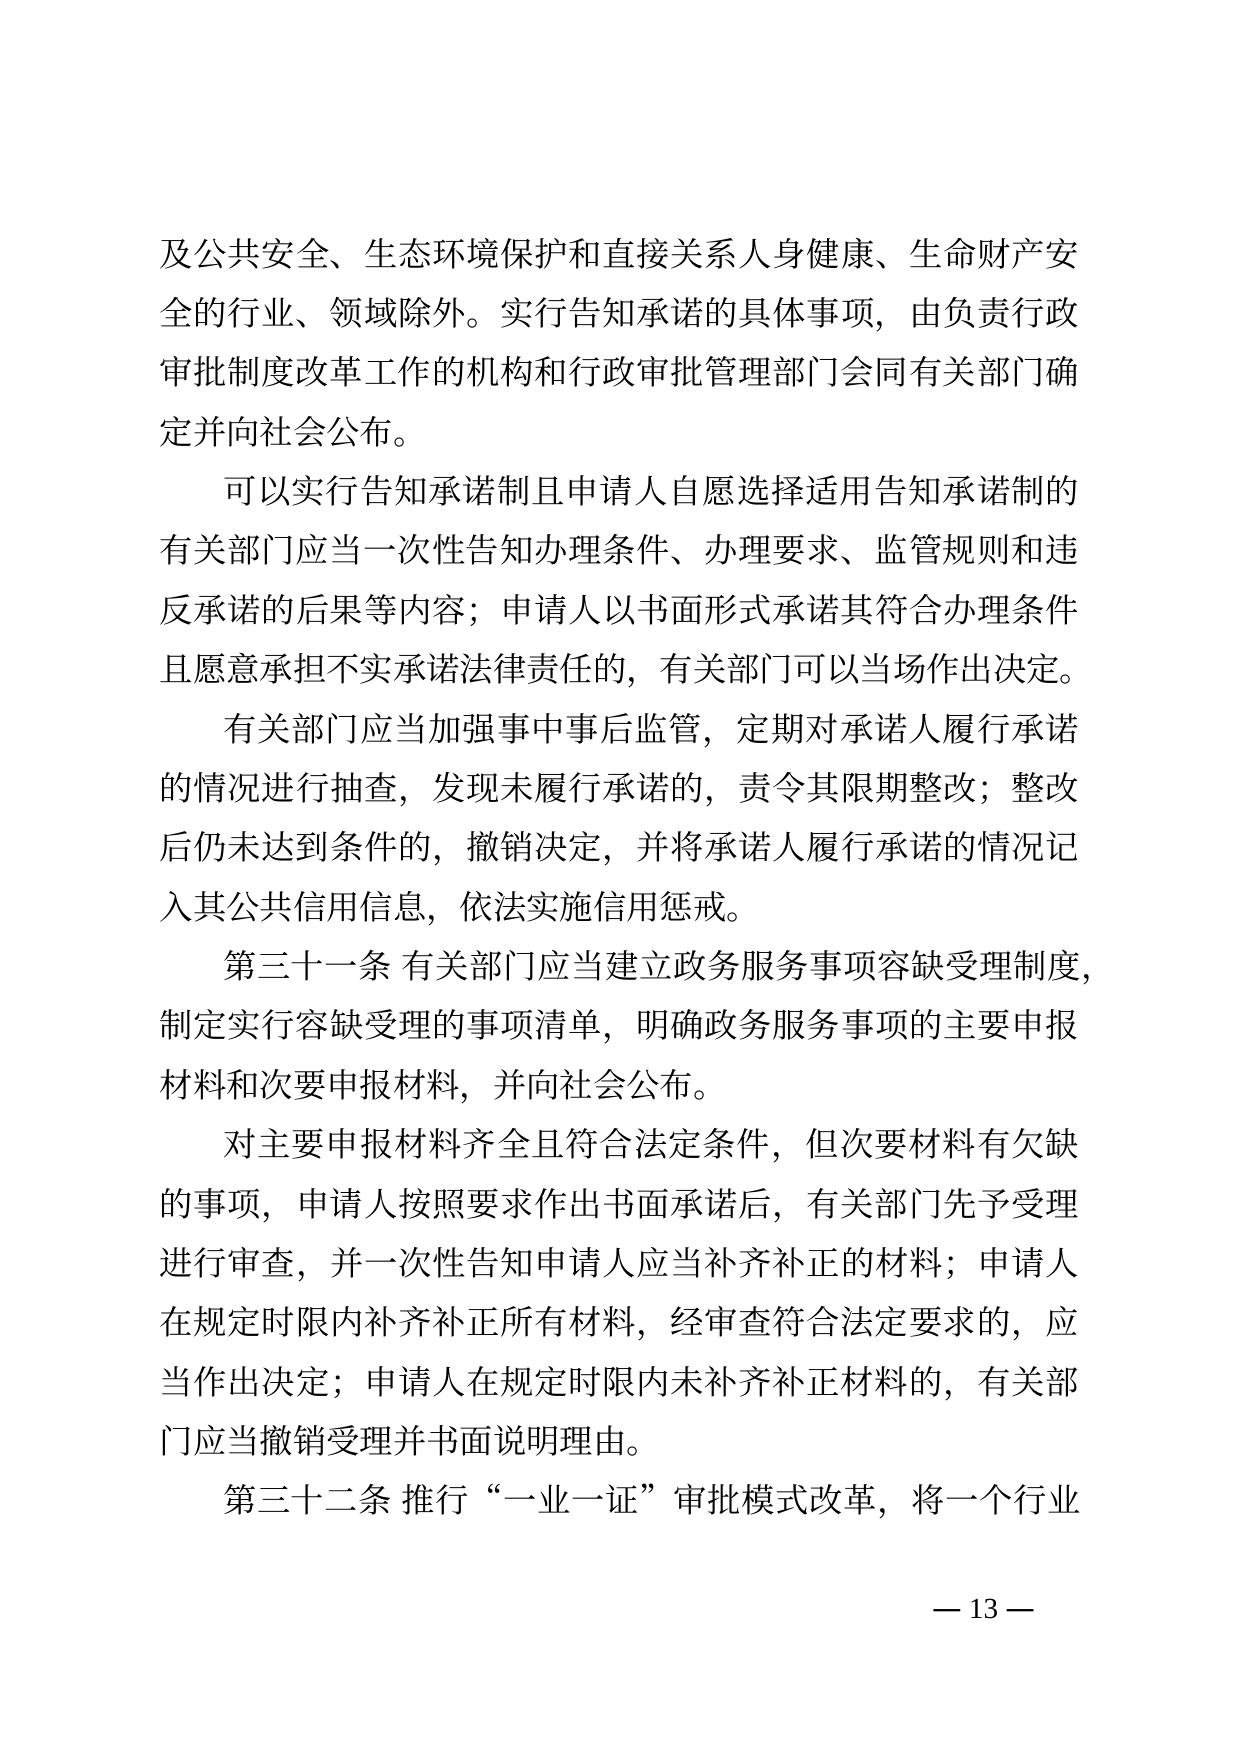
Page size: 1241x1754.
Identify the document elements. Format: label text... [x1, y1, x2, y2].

text 有关部门应当加强事中事后监管，定期对承诺人履行承诺的情况进行抽查，发现未履行承诺的，责令其限期整改；整改后仍未达到条件的，撤销决定，并将承诺人履行承诺的情况记入其公共信用信息，依法实施信用惩戒。 [159, 693, 1081, 931]
text 对主要申报材料齐全且符合法定条件，但次要材料有欠缺的事项，申请人按照要求作出书面承诺后，有关部门先予受理进行审查，并一次性告知申请人应当补齐补正的材料；申请人在规定时限内补齐补正所有材料，经审查符合法定要求的，应当作出决定；申请人在规定时限内未补齐补正材料的，有关部门应当撤销受理并书面说明理由。 [159, 1109, 1081, 1465]
text 第三十一条 有关部门应当建立政务服务事项容缺受理制度，制定实行容缺受理的事项清单，明确政务服务事项的主要申报材料和次要申报材料，并向社会公布。 [159, 931, 1081, 1109]
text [159, 218, 1081, 456]
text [159, 1465, 1081, 1525]
text 可以实行告知承诺制且申请人自愿选择适用告知承诺制的，有关部门应当一次性告知办理条件、办理要求、监管规则和违反承诺的后果等内容；申请人以书面形式承诺其符合办理条件且愿意承担不实承诺法律责任的，有关部门可以当场作出决定。 [159, 456, 1081, 693]
